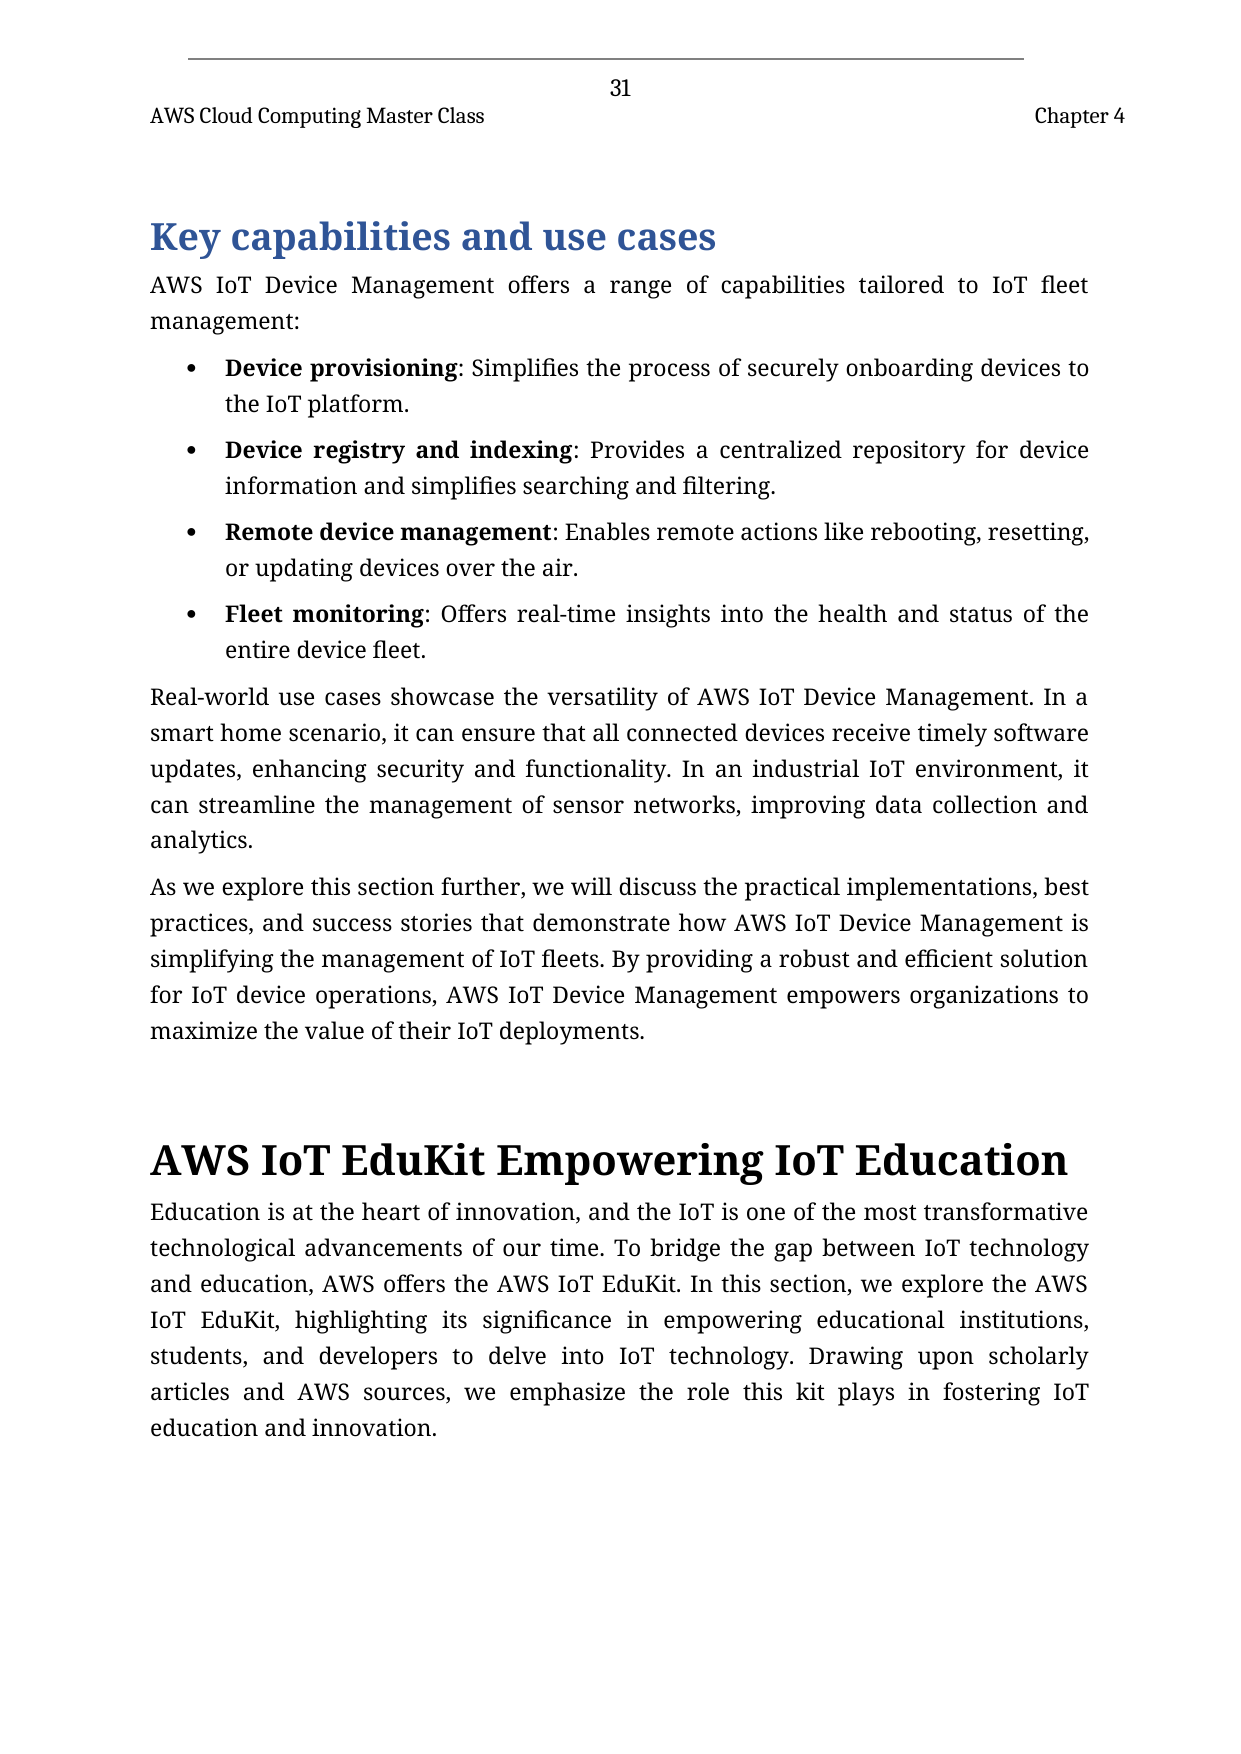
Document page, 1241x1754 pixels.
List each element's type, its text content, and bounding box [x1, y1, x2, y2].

subtitle AWS IoT EduKit Empowering IoT Education [150, 1131, 1090, 1187]
text Real-world use cases showcase the versatility of AWS IoT Device Management. In a smart home scenario, it can ensure that all connected devices receive timely software updates, enhancing security and functionality. In an industrial IoT environment, it can streamline the management of sensor networks, improving data collection and analytics. [150, 681, 1090, 856]
text As we explore this section further, we will discuss the practical implementations, best practices, and success stories that demonstrate how AWS IoT Device Management is simplifying the management of IoT fleets. By providing a robust and efficient solution for IoT device operations, AWS IoT Device Management empowers organizations to maximize the value of their IoT deployments. [150, 871, 1090, 1046]
list Fleet monitoring: Offers real-time insights into the health and status of the entire device fleet. [187, 598, 1090, 666]
list Device provisioning: Simplifies the process of securely onboarding devices to the IoT platform. [187, 352, 1090, 419]
text AWS IoT Device Management offers a range of capabilities tailored to IoT fleet management: [150, 269, 1090, 336]
list Remote device management: Enables remote actions like rebooting, resetting, or updating devices over the air. [187, 516, 1090, 583]
list Device registry and indexing: Provides a centralized repository for device information and simplifies searching and filtering. [187, 434, 1090, 501]
text Education is at the heart of innovation, and the IoT is one of the most transformative technological advancements of our time. To bridge the gap between IoT technology and education, AWS offers the AWS IoT EduKit. In this section, we explore the AWS IoT EduKit, highlighting its significance in empowering educational institutions, students, and developers to delve into IoT technology. Drawing upon scholarly articles and AWS sources, we emphasize the role this kit plays in fostering IoT education and innovation. [150, 1196, 1090, 1443]
subtitle Key capabilities and use cases [150, 211, 1090, 262]
